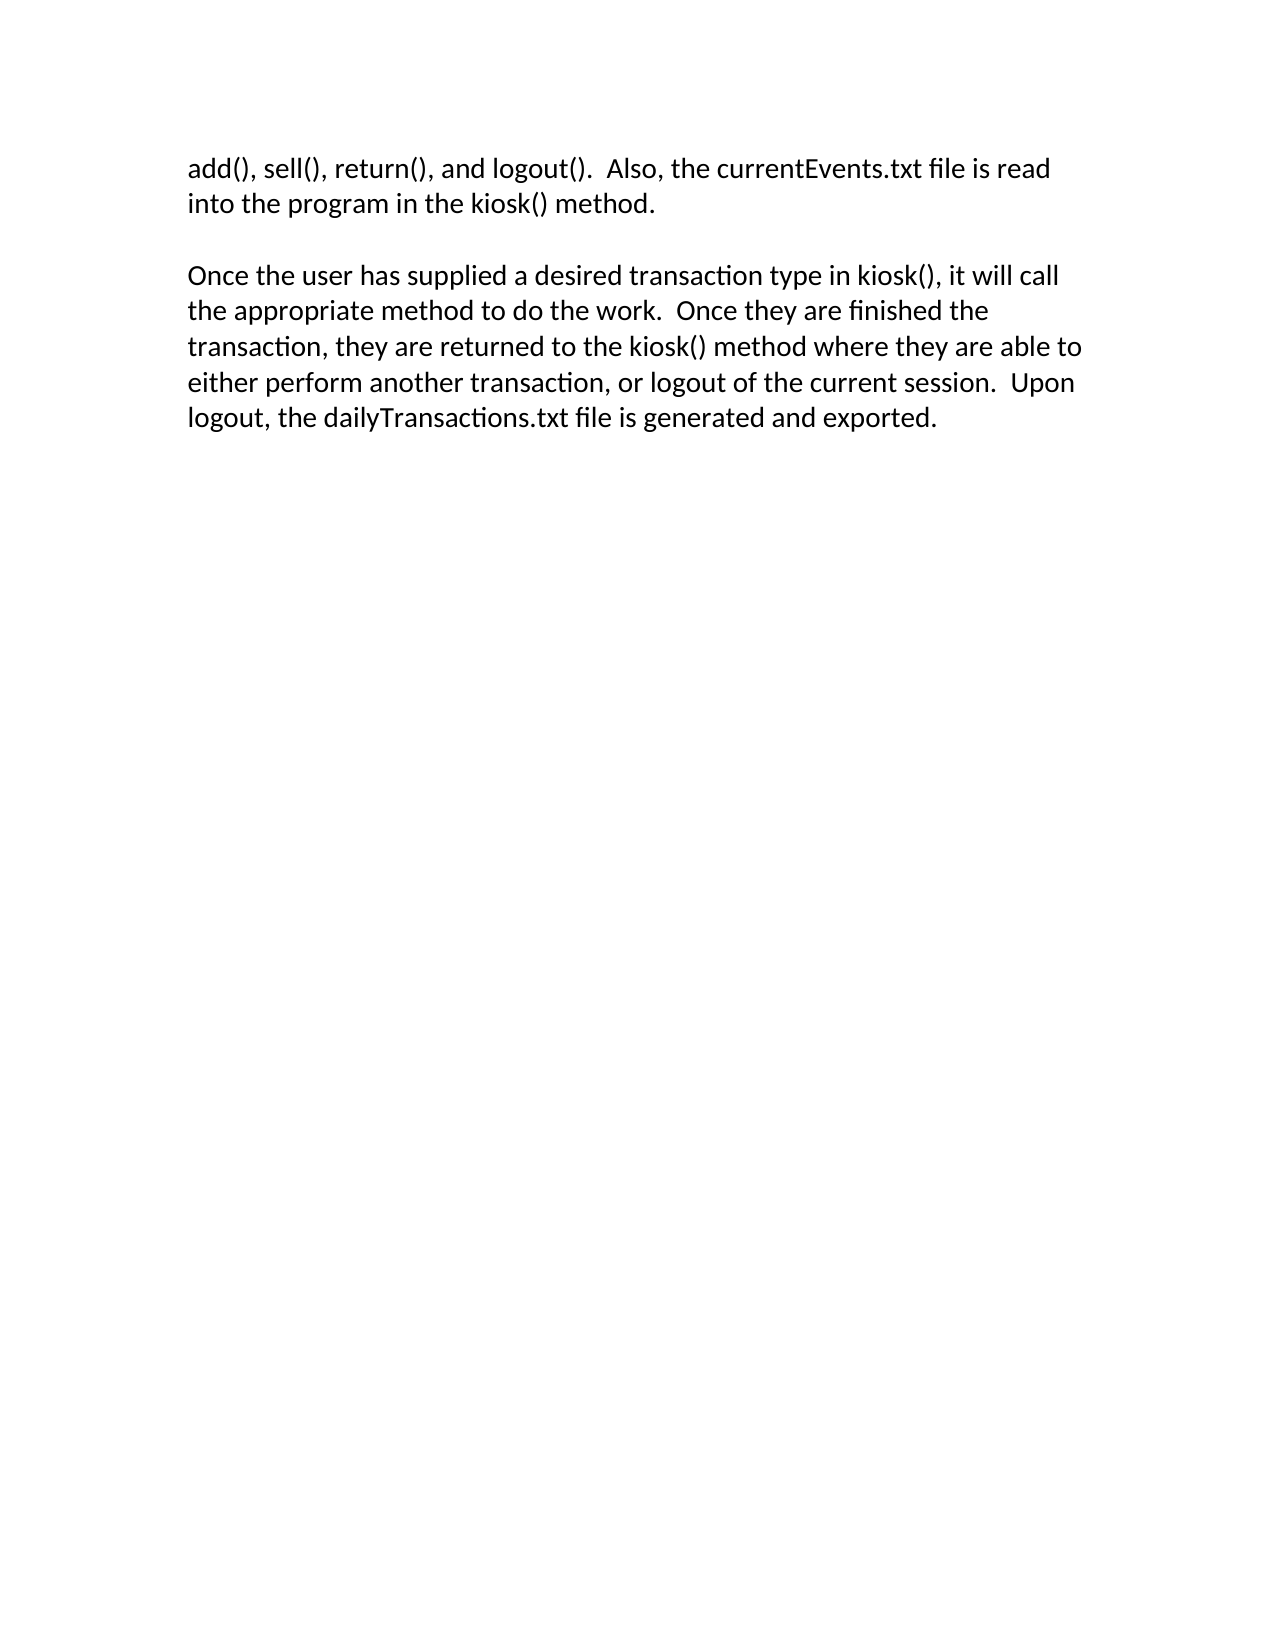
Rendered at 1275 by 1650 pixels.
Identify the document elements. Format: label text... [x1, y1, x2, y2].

text Once the user has supplied a desired transaction type in kiosk(), it will call the appropriate method to do the work. Once they are finished the transaction, they are returned to the kiosk() method where they are able to either perform another transaction, or logout of the current session. Upon logout, the dailyTransactions.txt file is generated and exported. [187, 257, 1087, 435]
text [187, 150, 1087, 221]
